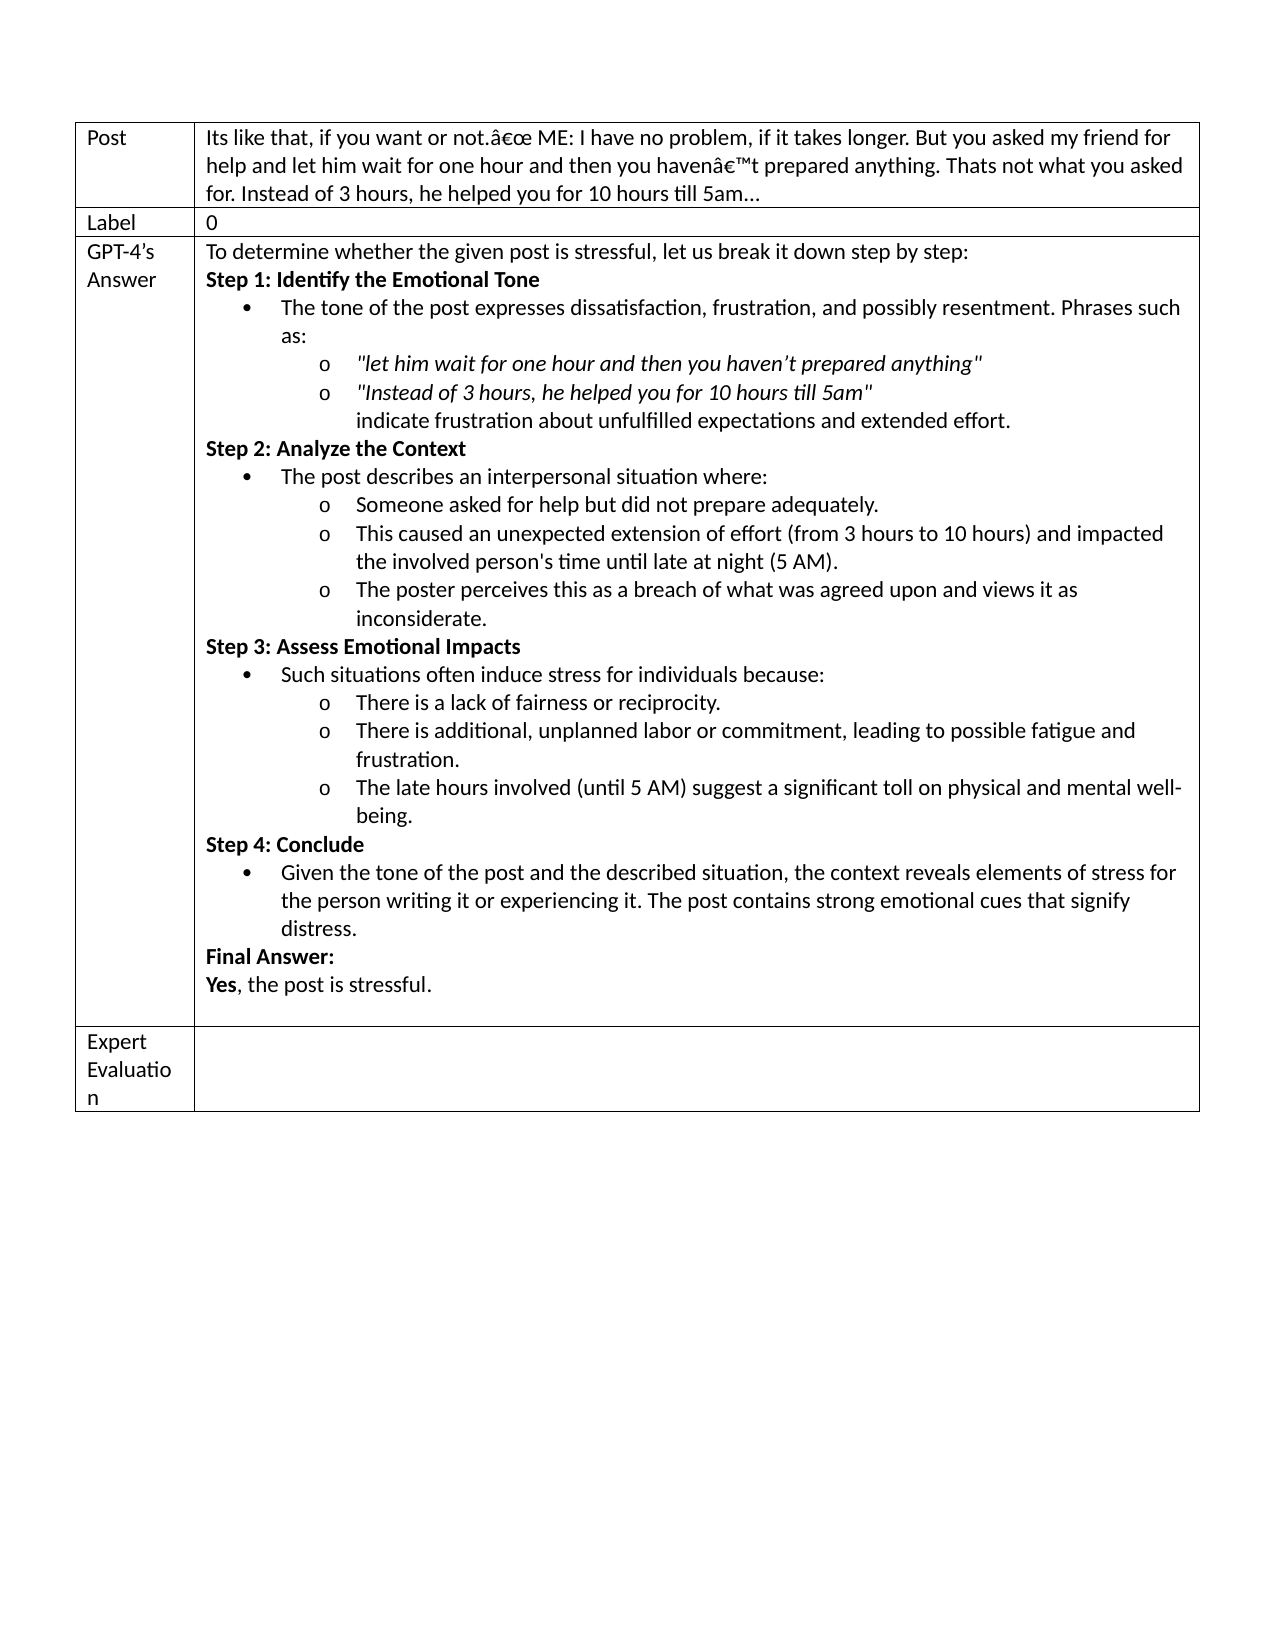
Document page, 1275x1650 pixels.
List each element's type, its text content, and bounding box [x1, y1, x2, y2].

table_cell Label [76, 208, 194, 236]
table_header Post [76, 123, 194, 207]
table_cell To determine whether the given post is stressful, let us break it down step by step: Step 1: Identify the Emotional Tone The tone of the post expresses dissatisfaction, frustration, and possibly resentment. Phrases such as: "let him wait for one hour and then you haven’t prepared anything" "Instead of 3 hours, he helped you for 10 hours till 5am" indicate frustration about unfulfilled expectations and extended effort. Step 2: Analyze the Context The post describes an interpersonal situation where: Someone asked for help but did not prepare adequately. This caused an unexpected extension of effort (from 3 hours to 10 hours) and impacted the involved person's time until late at night (5 AM). The poster perceives this as a breach of what was agreed upon and views it as inconsiderate. Step 3: Assess Emotional Impacts Such situations often induce stress for individuals because: There is a lack of fairness or reciprocity. There is additional, unplanned labor or commitment, leading to possible fatigue and frustration. The late hours involved (until 5 AM) suggest a significant toll on physical and mental well-being. Step 4: Conclude Given the tone of the post and the described situation, the context reveals elements of stress for the person writing it or experiencing it. The post contains strong emotional cues that signify distress. Final Answer: Yes, the post is stressful. [195, 237, 1199, 1026]
table_cell Expert Evaluation [76, 1027, 194, 1111]
table_cell 0 [195, 208, 1199, 236]
table_cell GPT-4’s Answer [76, 237, 194, 1026]
table_header Its like that, if you want or not.â€œ ME: I have no problem, if it takes longer. But you asked my friend for help and let him wait for one hour and then you havenâ€™t prepared anything. Thats not what you asked for. Instead of 3 hours, he helped you for 10 hours till 5am... [195, 123, 1199, 207]
table_cell [195, 1027, 1199, 1111]
